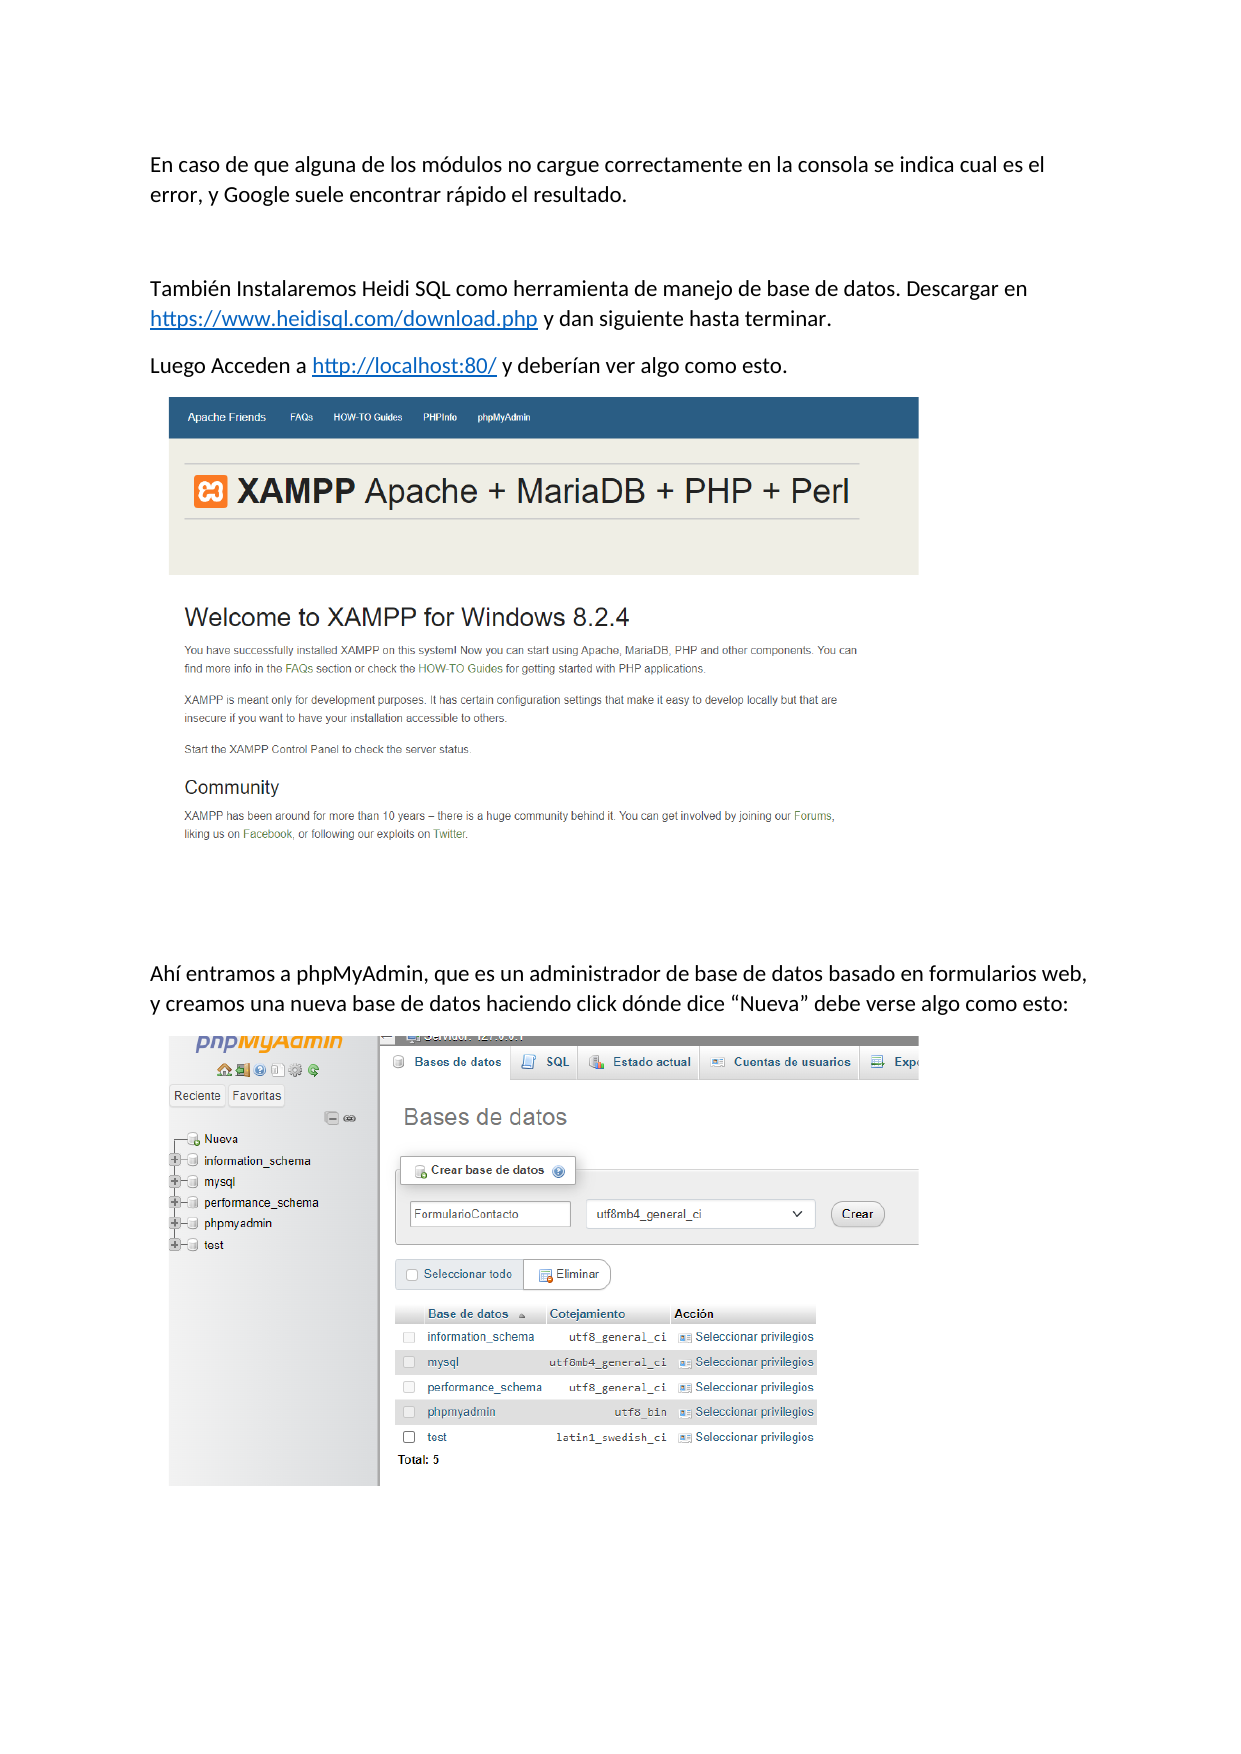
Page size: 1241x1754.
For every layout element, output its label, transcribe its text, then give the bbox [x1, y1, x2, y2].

text En caso de que alguna de los módulos no cargue correctamente en la consola se indica cual es el error, y Google suele encontrar rápido el resultado. [150, 150, 1090, 208]
text Luego Acceden a http://localhost:80/ y deberían ver algo como esto. [150, 351, 1090, 379]
text Ahí entramos a phpMyAdmin, que es un administrador de base de datos basado en formularios web, y creamos una nueva base de datos haciendo click dónde dice “Nueva” debe verse algo como esto: [150, 959, 1090, 1017]
text También Instalaremos Heidi SQL como herramienta de manejo de base de datos. Descargar en https://www.heidisql.com/download.php y dan siguiente hasta terminar. [150, 274, 1090, 332]
